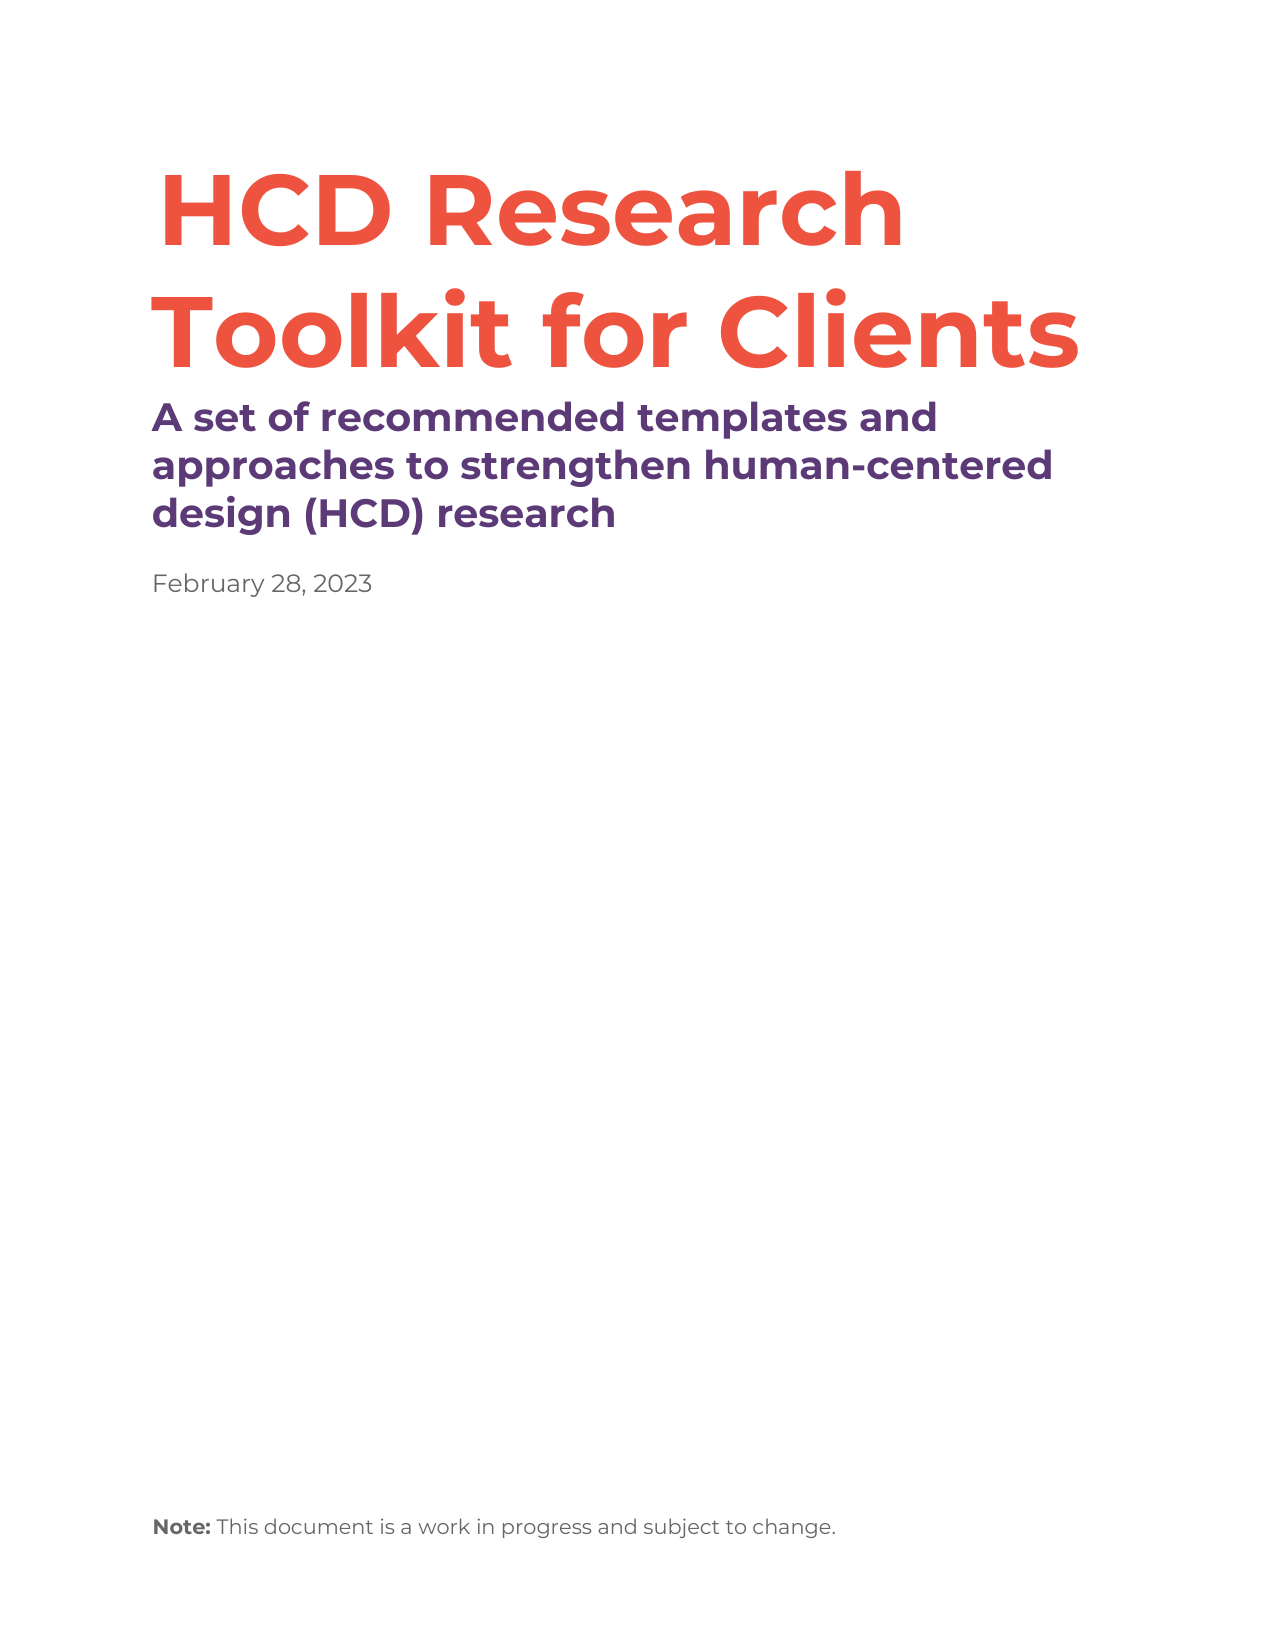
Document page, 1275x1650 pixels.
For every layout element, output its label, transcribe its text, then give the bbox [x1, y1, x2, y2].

text HCD Research Toolkit for Clients [152, 149, 1096, 393]
text A set of recommended templates and approaches to strengthen human-centered design (HCD) research February 28, 2023 [152, 393, 1096, 598]
text Note: This document is a work in progress and subject to change. [152, 1464, 1129, 1540]
